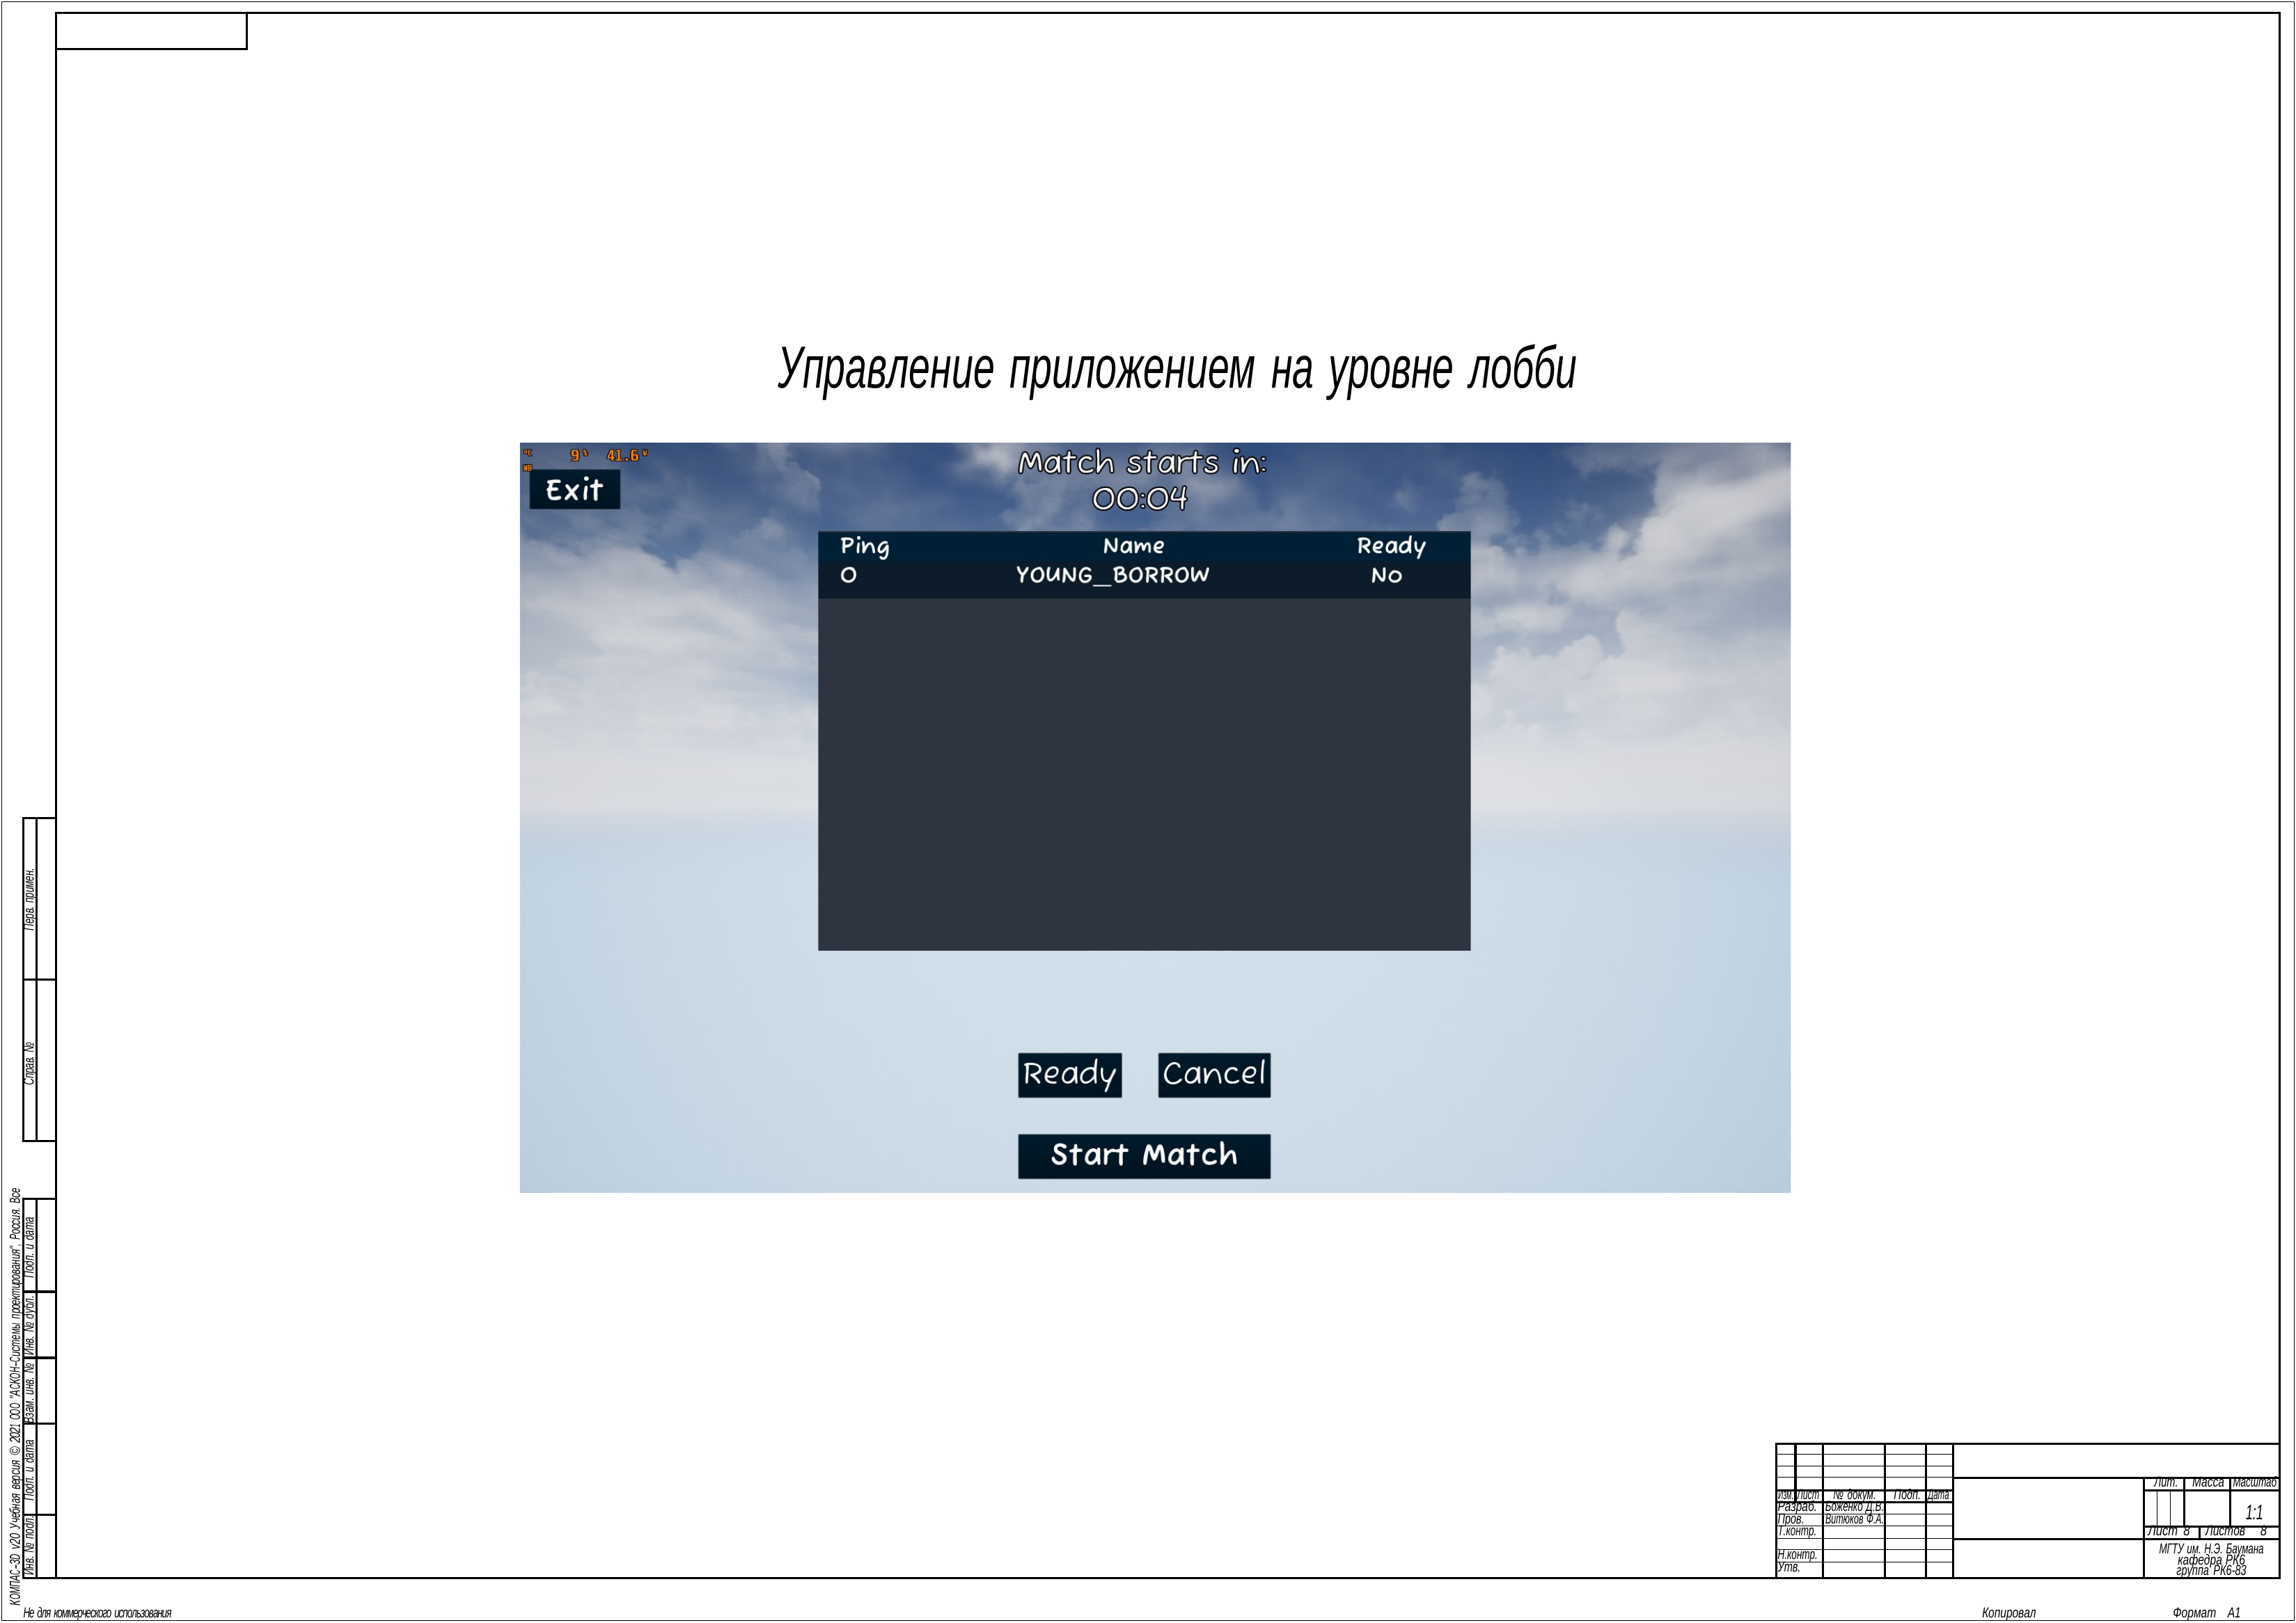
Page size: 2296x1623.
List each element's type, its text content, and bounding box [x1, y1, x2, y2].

text Не для коммерческого использования Копировал Формат A1 [23, 1604, 2290, 1620]
picture [519, 443, 1791, 1193]
